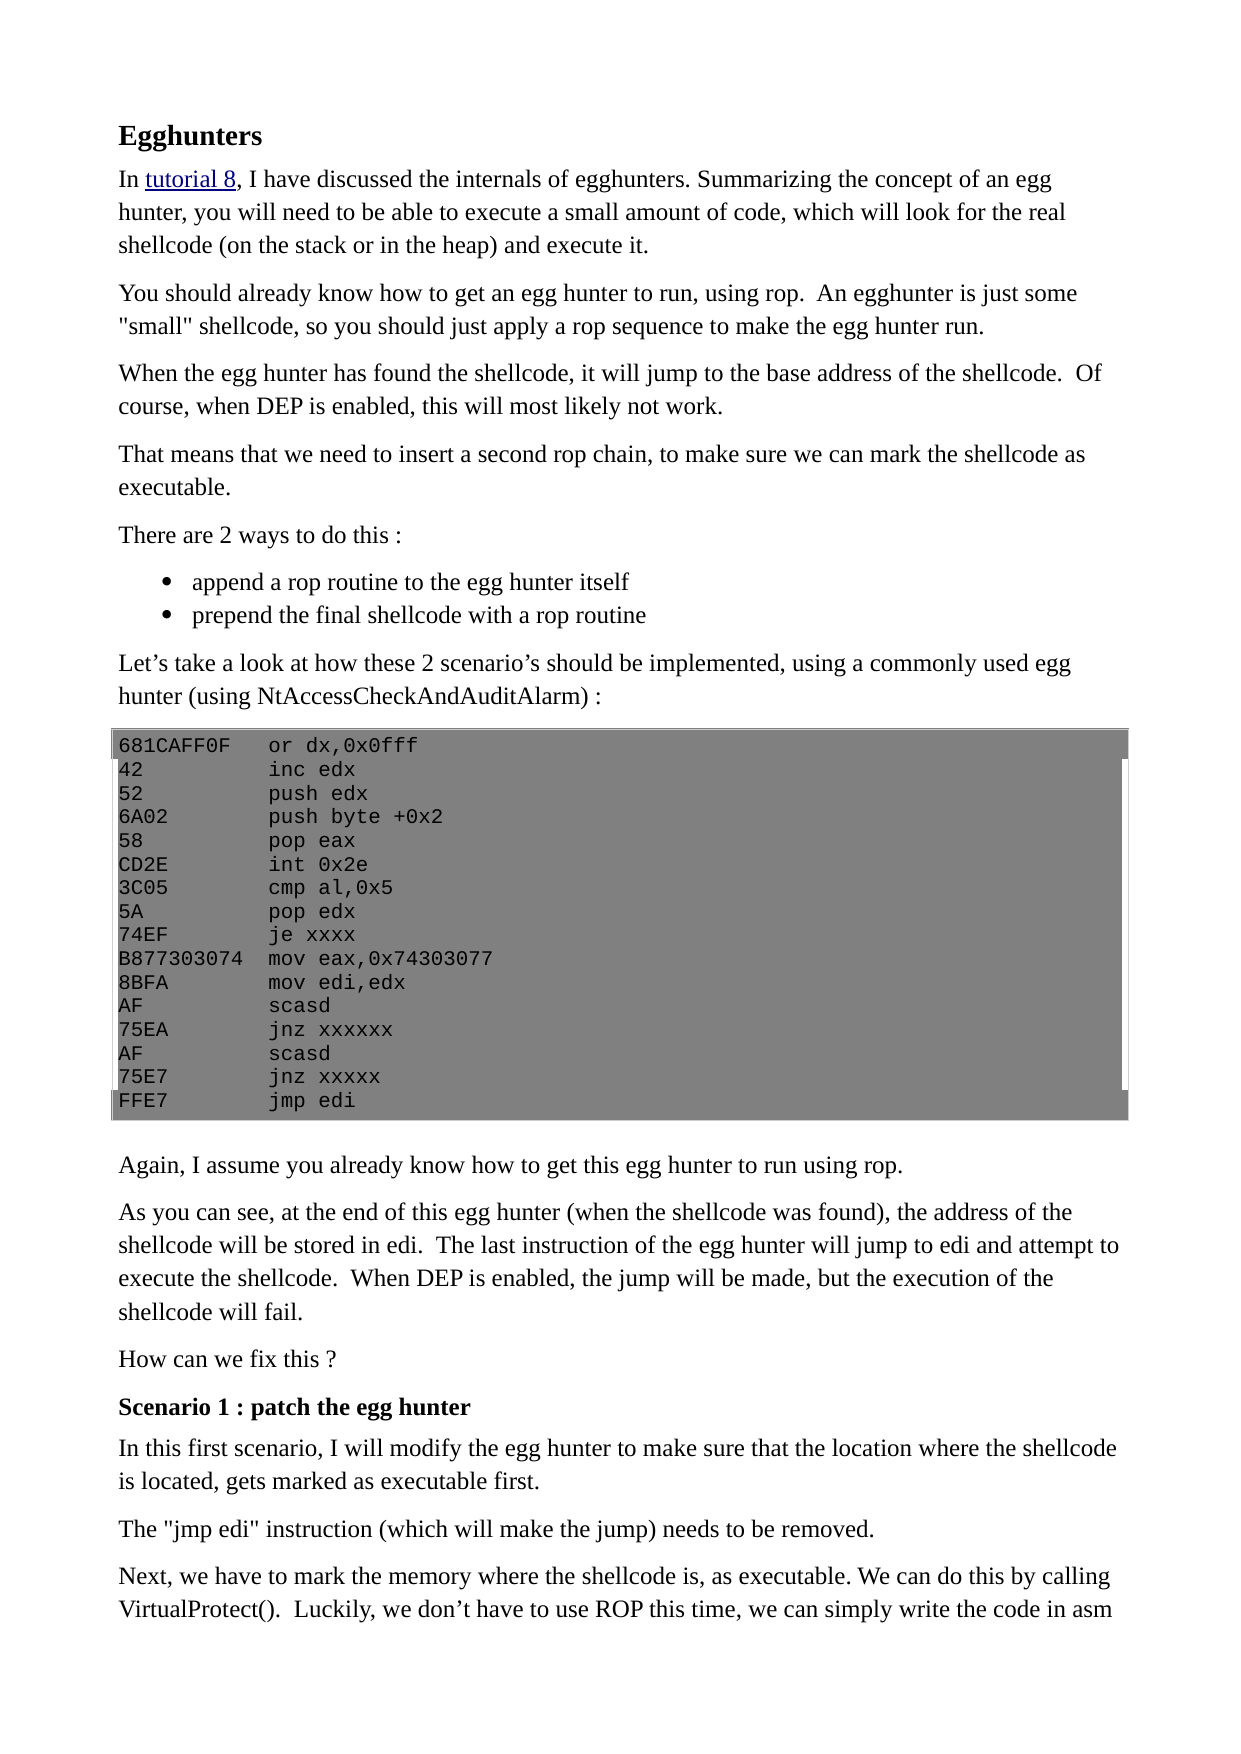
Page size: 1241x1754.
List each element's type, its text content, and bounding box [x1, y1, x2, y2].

text 58 pop eax [118, 830, 1122, 853]
text 681CAFF0F or dx,0x0fff [113, 730, 1128, 759]
text CD2E int 0x2e [118, 853, 1122, 877]
text In tutorial 8, I have discussed the internals of egghunters. Summarizing the concept of an egg hunter, you will need to be able to execute a small amount of code, which will look for the real shellcode (on the stack or in the heap) and execute it. [118, 164, 1122, 259]
text FFE7 jmp edi [113, 1083, 1128, 1120]
text Let’s take a look at how these 2 scenario’s should be implemented, using a commonly used egg hunter (using NtAccessCheckAndAuditAlarm) : [118, 648, 1122, 710]
text AF scasd [118, 1043, 1122, 1066]
text 52 push edx [118, 783, 1122, 806]
text 74EF je xxxx [118, 924, 1122, 948]
list append a rop routine to the egg hunter itself [162, 567, 1122, 596]
text How can we fix this ? [118, 1344, 1122, 1373]
text 42 inc edx [118, 759, 1122, 783]
text That means that we need to insert a second rop chain, to make sure we can mark the shellcode as executable. [118, 439, 1122, 501]
text 75E7 jnz xxxxx [118, 1066, 1122, 1083]
text B877303074 mov eax,0x74303077 [118, 948, 1122, 972]
text 3C05 cmp al,0x5 [118, 877, 1122, 901]
text The "jmp edi" instruction (which will make the jump) needs to be removed. [118, 1514, 1122, 1542]
list prepend the final shellcode with a rop routine [162, 600, 1122, 629]
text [118, 1561, 1122, 1623]
text When the egg hunter has found the shellcode, it will jump to the base address of the shellcode. Of course, when DEP is enabled, this will most likely not work. [118, 358, 1122, 420]
text 5A pop edx [118, 901, 1122, 924]
text 8BFA mov edi,edx [118, 972, 1122, 995]
subtitle Scenario 1 : patch the egg hunter [118, 1392, 1122, 1421]
text You should already know how to get an egg hunter to run, using rop. An egghunter is just some "small" shellcode, so you should just apply a rop sequence to make the egg hunter run. [118, 278, 1122, 339]
text As you can see, at the end of this egg hunter (when the shellcode was found), the address of the shellcode will be stored in edi. The last instruction of the egg hunter will jump to edi and attempt to execute the shellcode. When DEP is enabled, the jump will be made, but the execution of the shellcode will fail. [118, 1197, 1122, 1325]
text AF scasd [118, 995, 1122, 1019]
text There are 2 ways to do this : [118, 520, 1122, 548]
text Again, I assume you already know how to get this egg hunter to run using rop. [118, 1150, 1122, 1179]
text 6A02 push byte +0x2 [118, 806, 1122, 830]
text 75EA jnz xxxxxx [118, 1019, 1122, 1043]
text In this first scenario, I will modify the egg hunter to make sure that the location where the shellcode is located, gets marked as executable first. [118, 1433, 1122, 1495]
subtitle Egghunters [118, 118, 1122, 152]
